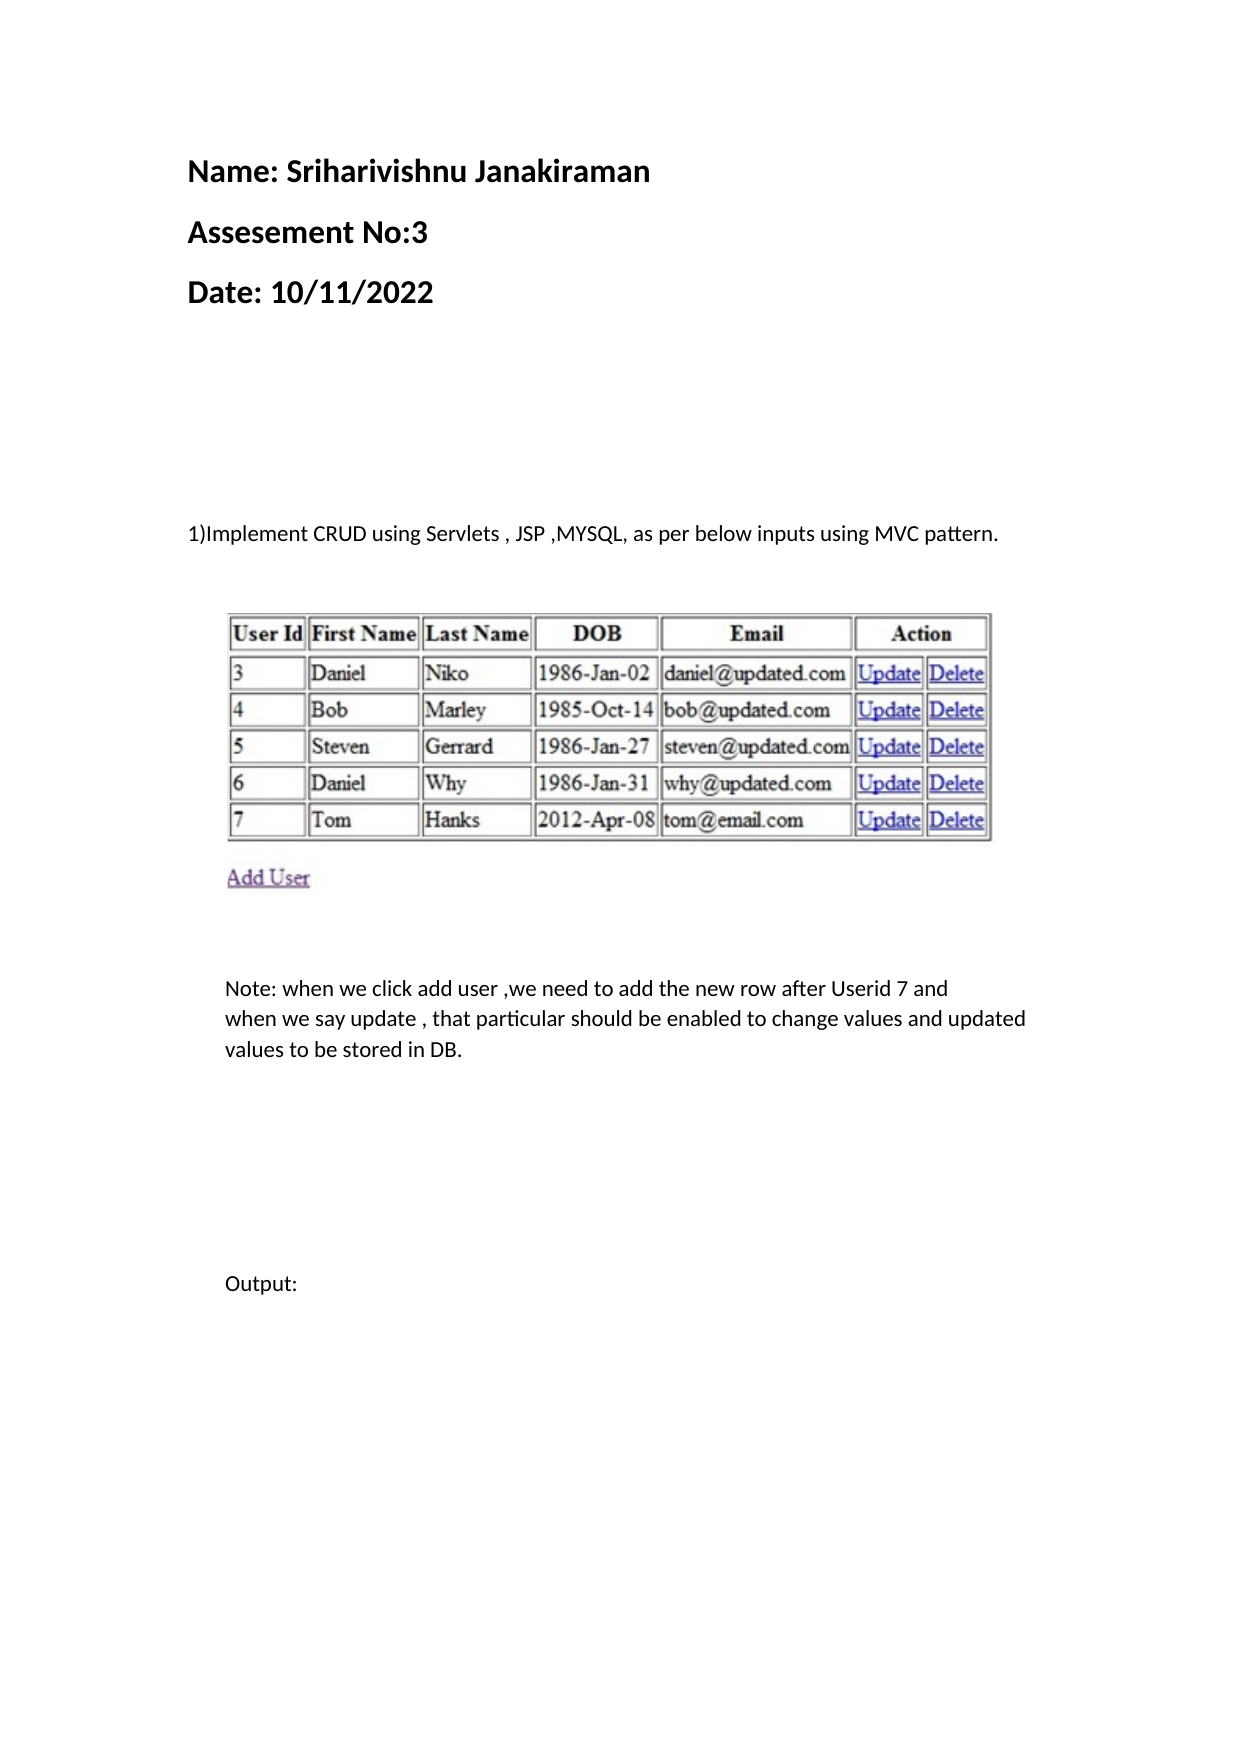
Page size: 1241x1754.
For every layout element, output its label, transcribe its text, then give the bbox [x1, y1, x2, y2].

text Date: 10/11/2022 [187, 271, 1090, 312]
picture [227, 613, 994, 909]
text Note: when we click add user ,we need to add the new row after Userid 7 and when we say update , that particular should be enabled to change values and updated values to be stored in DB. [225, 974, 1090, 1063]
text Output: [225, 1269, 1090, 1297]
text 1)Implement CRUD using Servlets , JSP ,MYSQL, as per below inputs using MVC pattern. [187, 519, 1090, 547]
text Name: Sriharivishnu Janakiraman [187, 150, 1090, 191]
text Assesement No:3 [187, 211, 1090, 251]
